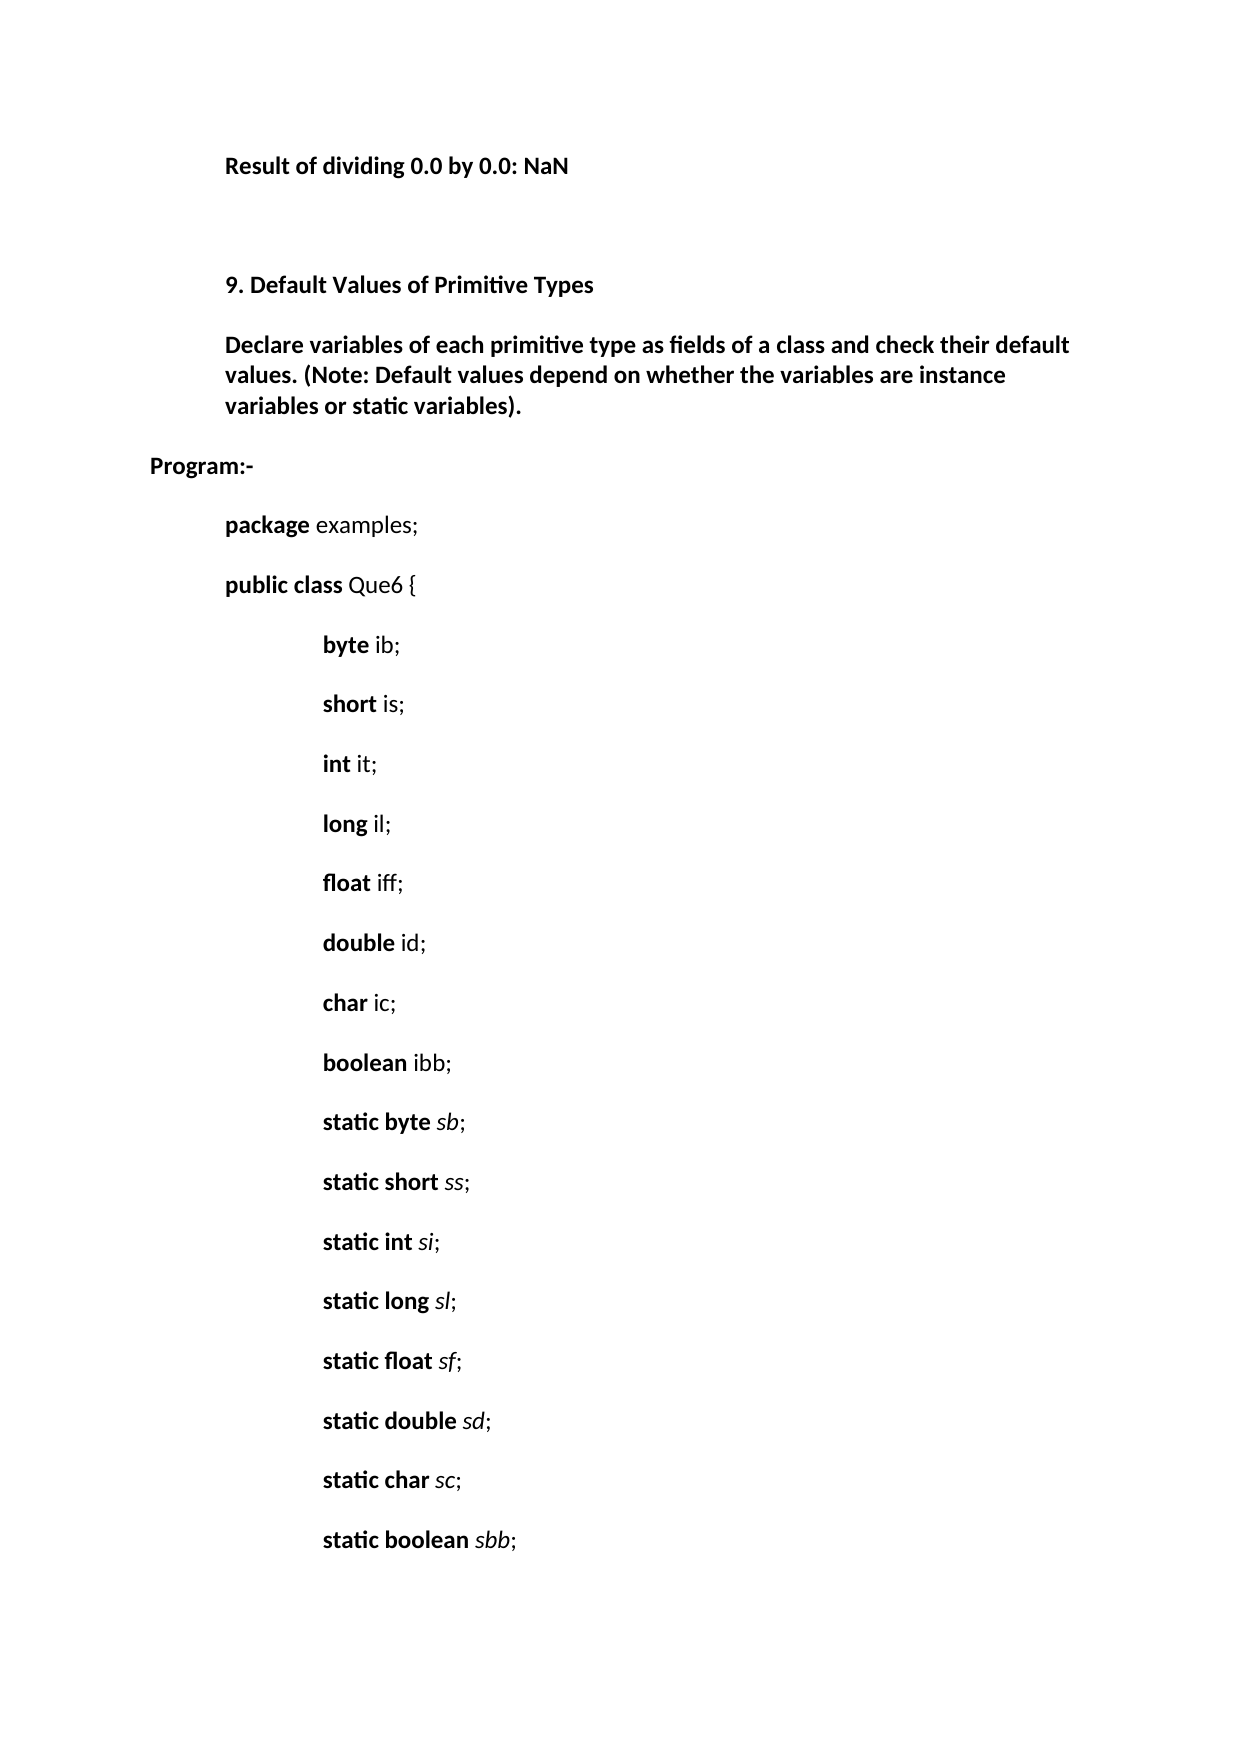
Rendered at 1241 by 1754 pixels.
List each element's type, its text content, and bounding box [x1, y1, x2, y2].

text Program:- [150, 450, 1090, 480]
text static int si; [225, 1226, 1090, 1256]
text Declare variables of each primitive type as fields of a class and check their default values. (Note: Default values depend on whether the variables are instance variables or static variables). [225, 329, 1090, 421]
text static byte sb; [225, 1106, 1090, 1137]
text double id; [225, 927, 1090, 958]
text float iff; [225, 868, 1090, 898]
text char ic; [225, 987, 1090, 1017]
text Result of dividing 0.0 by 0.0: NaN [225, 150, 1090, 181]
text static short ss; [225, 1166, 1090, 1197]
text byte ib; [225, 629, 1090, 659]
text short is; [225, 688, 1090, 719]
text package examples; [225, 509, 1090, 540]
text boolean ibb; [225, 1047, 1090, 1077]
text static double sd; [225, 1405, 1090, 1435]
text public class Que6 { [225, 569, 1090, 600]
text static boolean sbb; [225, 1524, 1090, 1555]
text 9. Default Values of Primitive Types [225, 269, 1090, 300]
text static long sl; [225, 1285, 1090, 1316]
text static float sf; [225, 1345, 1090, 1376]
text long il; [225, 808, 1090, 838]
text static char sc; [225, 1464, 1090, 1495]
text int it; [225, 748, 1090, 779]
